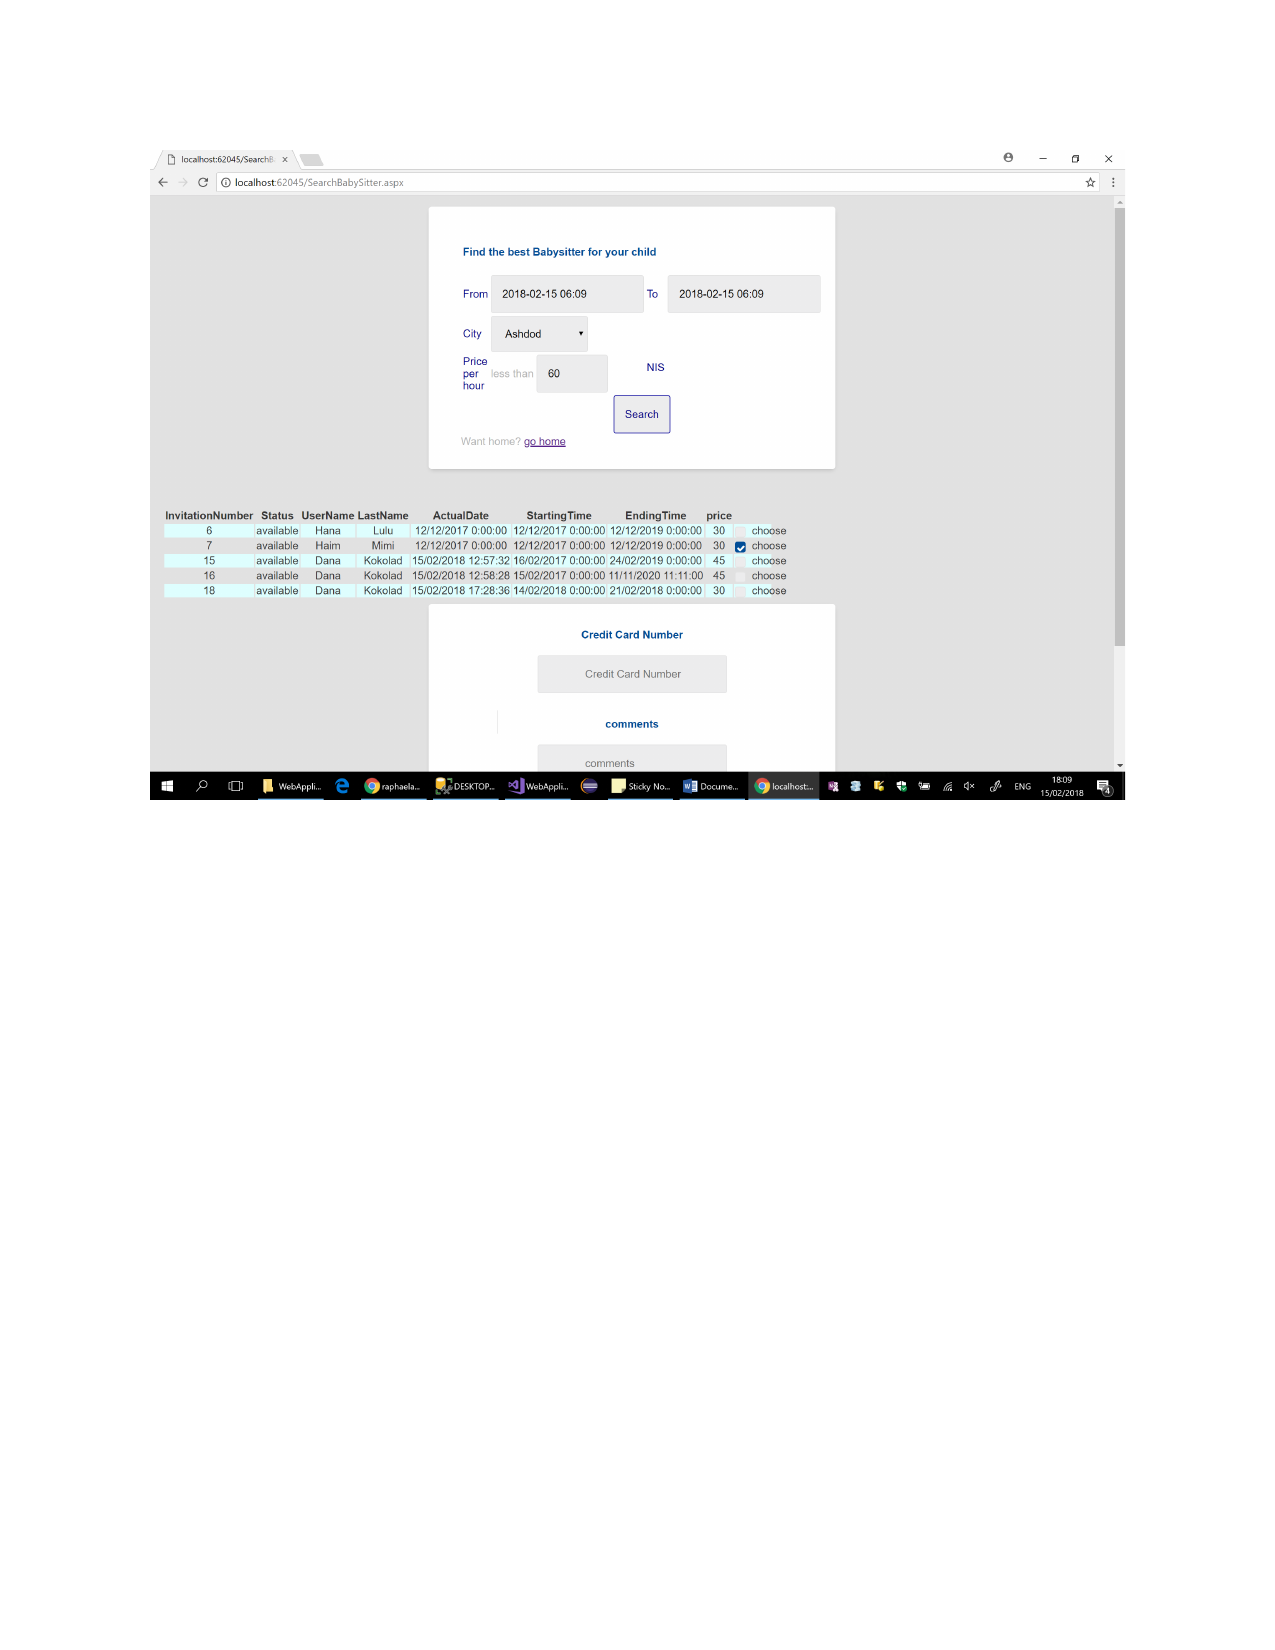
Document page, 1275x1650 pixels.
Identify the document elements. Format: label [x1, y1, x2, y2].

picture [150, 150, 1125, 800]
